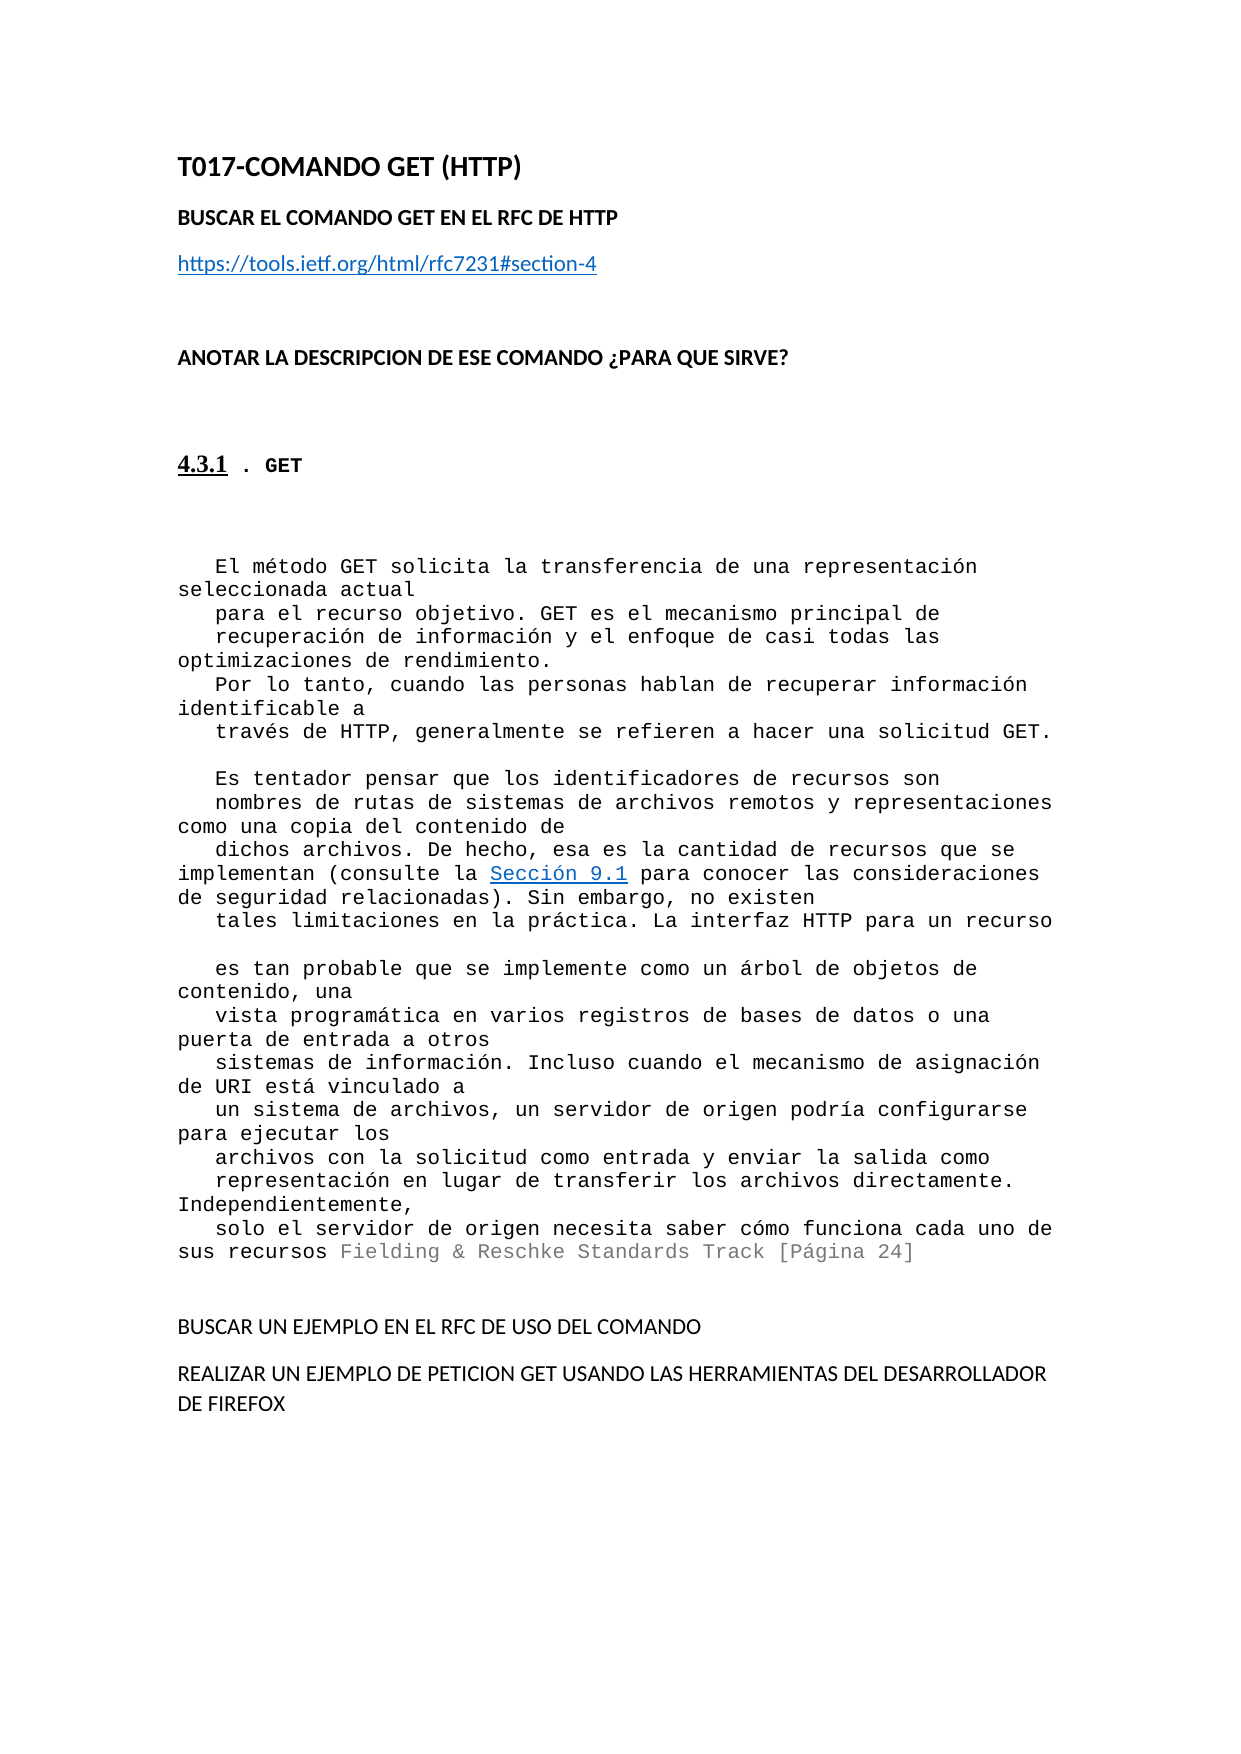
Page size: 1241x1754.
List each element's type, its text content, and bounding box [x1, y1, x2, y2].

text El método GET solicita la transferencia de una representación seleccionada actual [177, 556, 1063, 603]
text recuperación de información y el enfoque de casi todas las optimizaciones de rendimiento. [177, 627, 1063, 674]
text nombres de rutas de sistemas de archivos remotos y representaciones como una copia del contenido de [177, 792, 1063, 839]
subtitle 4.3.1 . GET [177, 449, 1063, 479]
text sistemas de información. Incluso cuando el mecanismo de asignación de URI está vinculado a [177, 1052, 1063, 1099]
text dichos archivos. De hecho, esa es la cantidad de recursos que se implementan (consulte la Sección 9.1 para conocer las consideraciones de seguridad relacionadas). Sin embargo, no existen [177, 839, 1063, 910]
text https://tools.ietf.org/html/rfc7231#section-4 [177, 249, 1063, 278]
text Es tentador pensar que los identificadores de recursos son [177, 768, 1063, 792]
text tales limitaciones en la práctica. La interfaz HTTP para un recurso [177, 910, 1063, 934]
text archivos con la solicitud como entrada y enviar la salida como [177, 1147, 1063, 1170]
text para el recurso objetivo. GET es el mecanismo principal de [177, 603, 1063, 627]
text BUSCAR UN EJEMPLO EN EL RFC DE USO DEL COMANDO [177, 1312, 1063, 1340]
text representación en lugar de transferir los archivos directamente. Independientemente, [177, 1170, 1063, 1218]
text través de HTTP, generalmente se refieren a hacer una solicitud GET. [177, 721, 1063, 745]
text BUSCAR EL COMANDO GET EN EL RFC DE HTTP [177, 203, 1063, 231]
text solo el servidor de origen necesita saber cómo funciona cada uno de sus recursos Fielding & Reschke Standards Track [Página 24] [177, 1218, 1063, 1265]
text REALIZAR UN EJEMPLO DE PETICION GET USANDO LAS HERRAMIENTAS DEL DESARROLLADOR DE FIREFOX [177, 1359, 1063, 1417]
text vista programática en varios registros de bases de datos o una puerta de entrada a otros [177, 1005, 1063, 1052]
text ANOTAR LA DESCRIPCION DE ESE COMANDO ¿PARA QUE SIRVE? [177, 343, 1063, 371]
text T017-COMANDO GET (HTTP) [177, 148, 1063, 183]
text es tan probable que se implemente como un árbol de objetos de contenido, una [177, 958, 1063, 1005]
text Por lo tanto, cuando las personas hablan de recuperar información identificable a [177, 674, 1063, 721]
text un sistema de archivos, un servidor de origen podría configurarse para ejecutar los [177, 1099, 1063, 1147]
